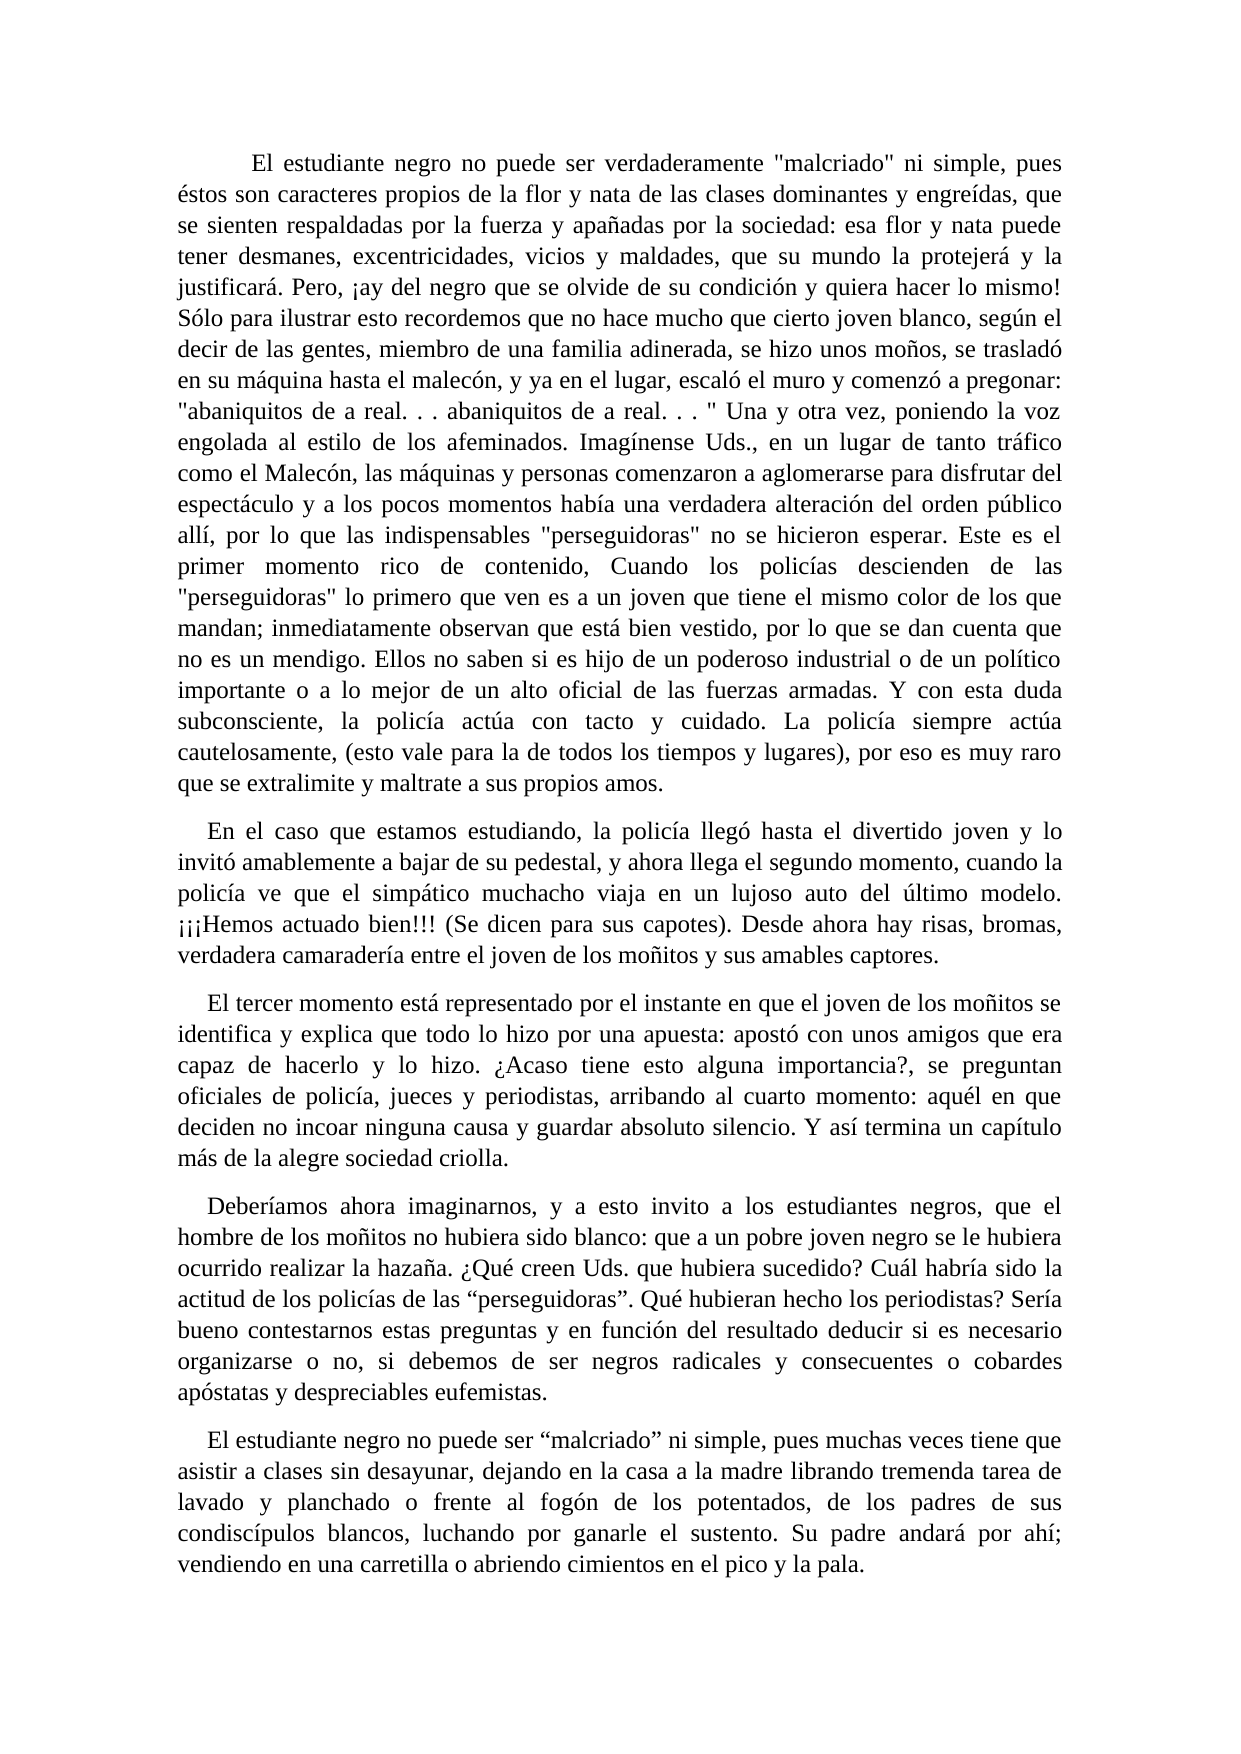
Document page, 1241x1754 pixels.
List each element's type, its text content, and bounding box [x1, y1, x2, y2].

text El tercer momento está representado por el instante en que el joven de los moñitos se identifica y explica que todo lo hizo por una apuesta: apostó con unos amigos que era capaz de hacerlo y lo hizo. ¿Acaso tiene esto alguna importancia?, se preguntan oficiales de policía, jueces y periodistas, arribando al cuarto momento: aquél en que deciden no incoar ninguna causa y guardar absoluto silencio. Y así termina un capítulo más de la alegre sociedad criolla. [177, 988, 1063, 1172]
text El estudiante negro no puede ser verdaderamente "malcriado" ni simple, pues éstos son caracteres propios de la flor y nata de las clases dominantes y engreídas, que se sienten respaldadas por la fuerza y apañadas por la sociedad: esa flor y nata puede tener desmanes, excentricidades, vicios y maldades, que su mundo la protejerá y la justificará. Pero, ¡ay del negro que se olvide de su condición y quiera hacer lo mismo! Sólo para ilustrar esto recordemos que no hace mucho que cierto joven blanco, según el decir de las gentes, miembro de una familia adinerada, se hizo unos moños, se trasladó en su máquina hasta el malecón, y ya en el lugar, escaló el muro y comenzó a pregonar: "abaniquitos de a real. . . abaniquitos de a real. . . " Una y otra vez, poniendo la voz engolada al estilo de los afeminados. Imagínense Uds., en un lugar de tanto tráfico como el Malecón, las máquinas y personas comenzaron a aglomerarse para disfrutar del espectáculo y a los pocos momentos había una verdadera alteración del orden público allí, por lo que las indispensables "perseguidoras" no se hicieron esperar. Este es el primer momento rico de contenido, Cuando los policías descienden de las "perseguidoras" lo primero que ven es a un joven que tiene el mismo color de los que mandan; inmediatamente observan que está bien vestido, por lo que se dan cuenta que no es un mendigo. Ellos no saben si es hijo de un poderoso industrial o de un político importante o a lo mejor de un alto oficial de las fuerzas armadas. Y con esta duda subconsciente, la policía actúa con tacto y cuidado. La policía siempre actúa cautelosamente, (esto vale para la de todos los tiempos y lugares), por eso es muy raro que se extralimite y maltrate a sus propios amos. [177, 148, 1063, 797]
text En el caso que estamos estudiando, la policía llegó hasta el divertido joven y lo invitó amablemente a bajar de su pedestal, y ahora llega el segundo momento, cuando la policía ve que el simpático muchacho viaja en un lujoso auto del último modelo. ¡¡¡Hemos actuado bien!!! (Se dicen para sus capotes). Desde ahora hay risas, bromas, verdadera camaradería entre el joven de los moñitos y sus amables captores. [177, 816, 1063, 969]
text El estudiante negro no puede ser “malcriado” ni simple, pues muchas veces tiene que asistir a clases sin desayunar, dejando en la casa a la madre librando tremenda tarea de lavado y planchado o frente al fogón de los potentados, de los padres de sus condiscípulos blancos, luchando por ganarle el sustento. Su padre andará por ahí; vendiendo en una carretilla o abriendo cimientos en el pico y la pala. [177, 1425, 1063, 1578]
text Deberíamos ahora imaginarnos, y a esto invito a los estudiantes negros, que el hombre de los moñitos no hubiera sido blanco: que a un pobre joven negro se le hubiera ocurrido realizar la hazaña. ¿Qué creen Uds. que hubiera sucedido? Cuál habría sido la actitud de los policías de las “perseguidoras”. Qué hubieran hecho los periodistas? Sería bueno contestarnos estas preguntas y en función del resultado deducir si es necesario organizarse o no, si debemos de ser negros radicales y consecuentes o cobardes apóstatas y despreciables eufemistas. [177, 1191, 1063, 1406]
